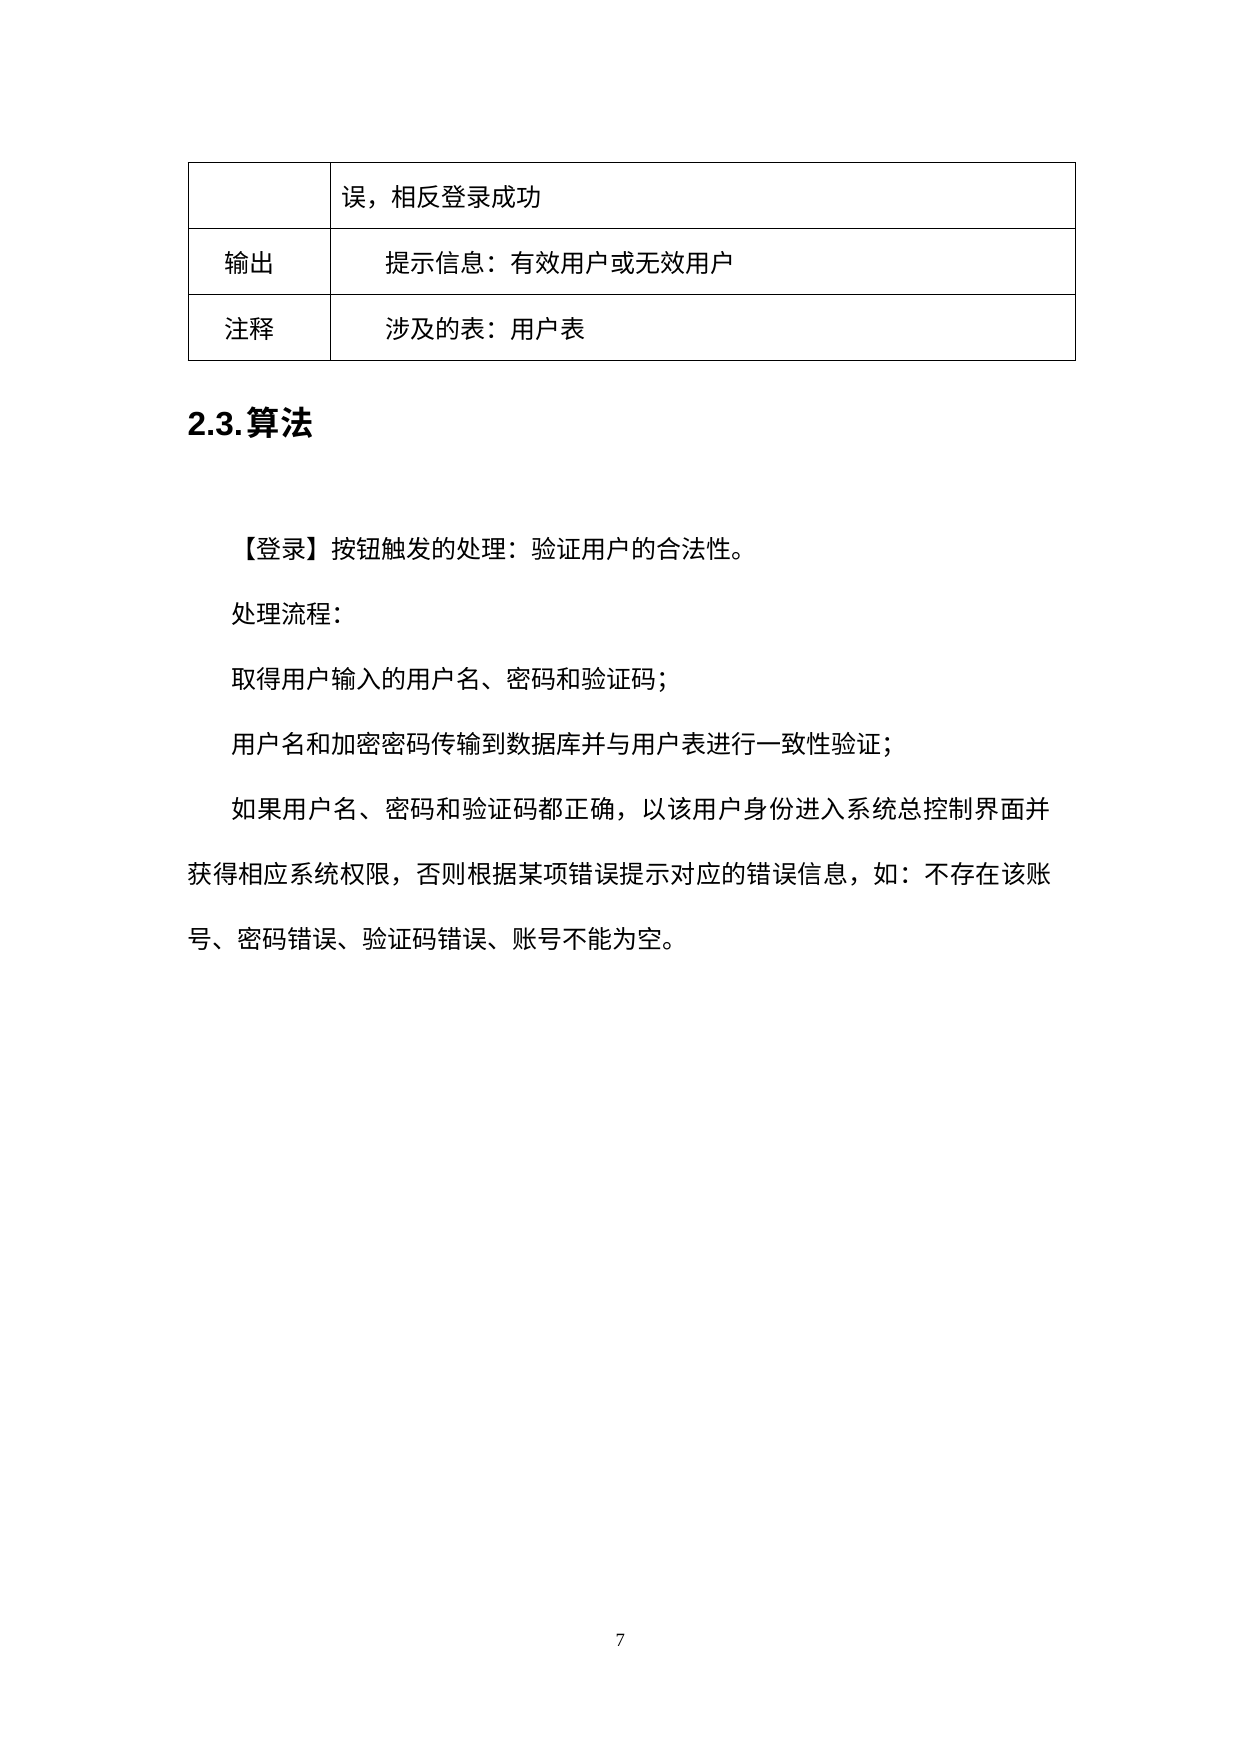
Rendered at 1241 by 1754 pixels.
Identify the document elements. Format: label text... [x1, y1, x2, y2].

table_cell 涉及的表：用户表 [331, 295, 1075, 360]
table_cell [331, 163, 1075, 228]
table_cell 处理 [189, 163, 330, 228]
subtitle 算法 [187, 388, 1053, 453]
text 取得用户输入的用户名、密码和验证码； [187, 645, 1053, 710]
text 用户名和加密密码传输到数据库并与用户表进行一致性验证； [187, 710, 1053, 775]
text 【登录】按钮触发的处理：验证用户的合法性。 [187, 515, 1053, 580]
text 处理流程： [187, 580, 1053, 645]
table_cell 输出 [189, 229, 330, 294]
table_cell 注释 [189, 295, 330, 360]
table_cell 提示信息：有效用户或无效用户 [331, 229, 1075, 294]
text 如果用户名、密码和验证码都正确，以该用户身份进入系统总控制界面并获得相应系统权限，否则根据某项错误提示对应的错误信息，如：不存在该账号、密码错误、验证码错误、账号不能为空。 [187, 775, 1053, 970]
